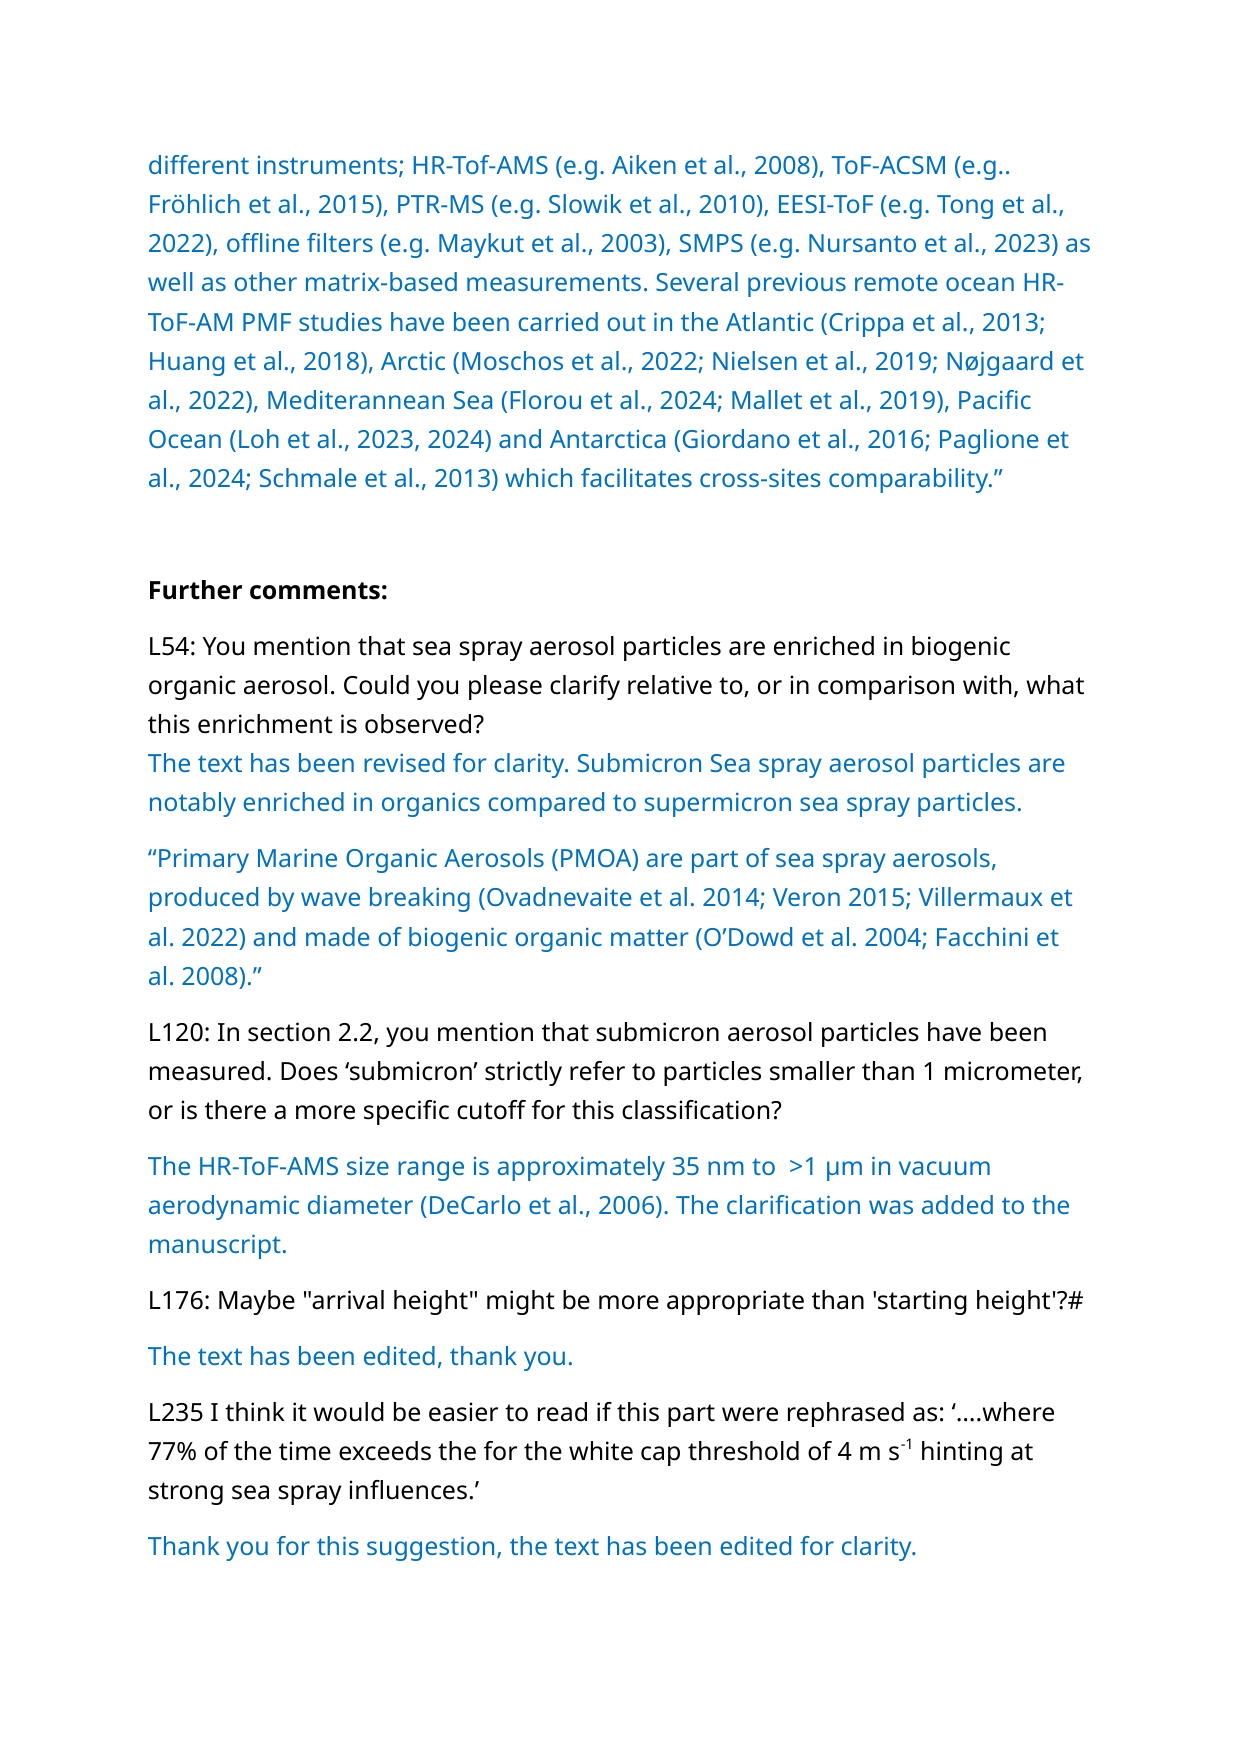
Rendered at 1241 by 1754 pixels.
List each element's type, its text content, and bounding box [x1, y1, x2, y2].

text L120: In section 2.2, you mention that submicron aerosol particles have been measured. Does ‘submicron’ strictly refer to particles smaller than 1 micrometer, or is there a more specific cutoff for this classification? [148, 1014, 1093, 1127]
text L176: Maybe "arrival height" might be more appropriate than 'starting height'?# [148, 1283, 1093, 1317]
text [148, 148, 1093, 495]
text Thank you for this suggestion, the text has been edited for clarity. [148, 1528, 1093, 1562]
text “Primary Marine Organic Aerosols (PMOA) are part of sea spray aerosols, produced by wave breaking (Ovadnevaite et al. 2014; Veron 2015; Villermaux et al. 2022) and made of biogenic organic matter (O’Dowd et al. 2004; Facchini et al. 2008).” [148, 841, 1093, 992]
text L54: You mention that sea spray aerosol particles are enriched in biogenic organic aerosol. Could you please clarify relative to, or in comparison with, what this enrichment is observed? The text has been revised for clarity. Submicron Sea spray aerosol particles are notably enriched in organics compared to supermicron sea spray particles. [148, 628, 1093, 819]
text The HR-ToF-AMS size range is approximately 35 nm to >1 μm in vacuum aerodynamic diameter (DeCarlo et al., 2006). The clarification was added to the manuscript. [148, 1148, 1093, 1261]
text Further comments: [148, 573, 1093, 607]
text L235 I think it would be easier to read if this part were rephrased as: ‘….where 77% of the time exceeds the for the white cap threshold of 4 m s-1 hinting at strong sea spray influences.’ [148, 1394, 1093, 1507]
text The text has been edited, thank you. [148, 1338, 1093, 1372]
